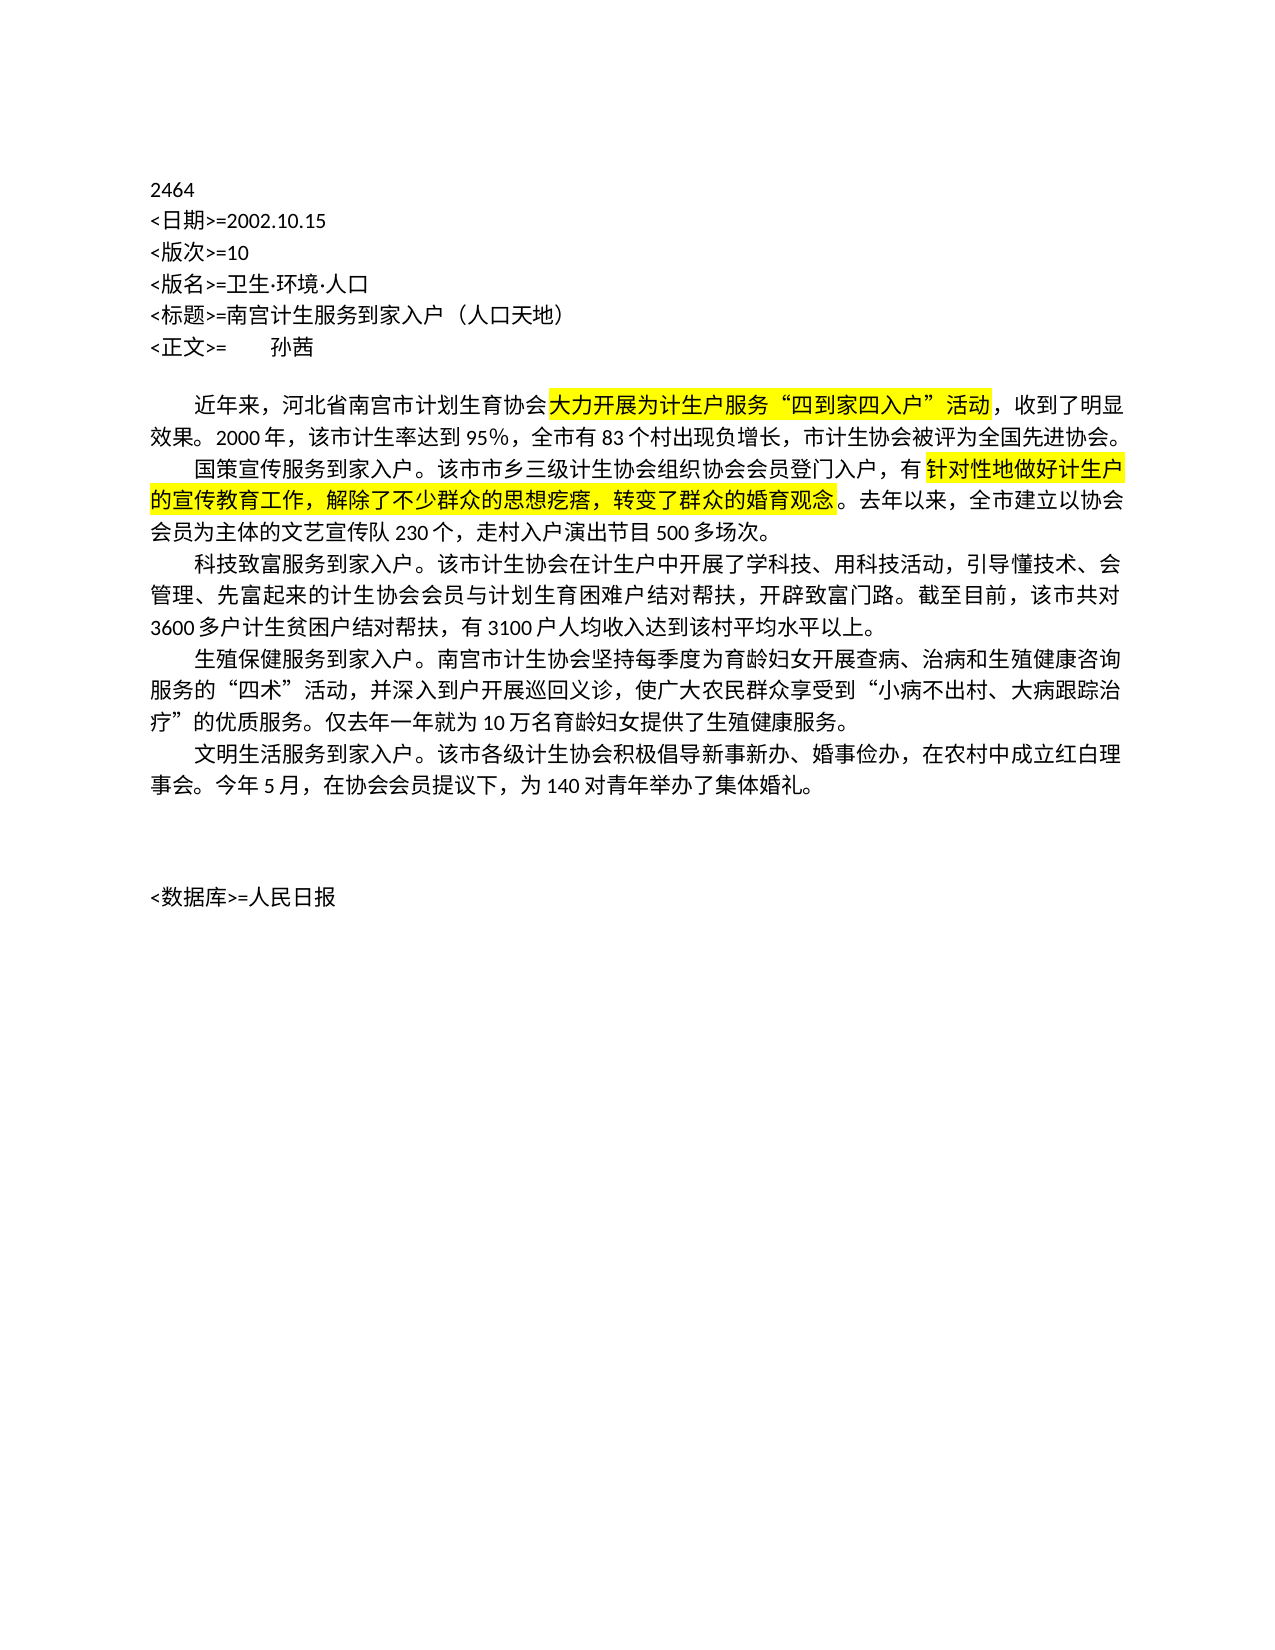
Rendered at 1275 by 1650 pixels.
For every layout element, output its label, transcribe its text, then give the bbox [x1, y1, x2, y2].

text 国策宣传服务到家入户。该市市乡三级计生协会组织协会会员登门入户，有针对性地做好计生户的宣传教育工作，解除了不少群众的思想疙瘩，转变了群众的婚育观念。去年以来，全市建立以协会会员为主体的文艺宣传队230个，走村入户演出节目500多场次。 [150, 452, 1125, 547]
text <日期>=2002.10.15 [150, 203, 1125, 235]
text <正文>= 孙茜 [150, 330, 1125, 362]
text 生殖保健服务到家入户。南宫市计生协会坚持每季度为育龄妇女开展查病、治病和生殖健康咨询服务的“四术”活动，并深入到户开展巡回义诊，使广大农民群众享受到“小病不出村、大病跟踪治疗”的优质服务。仅去年一年就为10万名育龄妇女提供了生殖健康服务。 [150, 642, 1125, 737]
text <版次>=10 [150, 235, 1125, 267]
text 近年来，河北省南宫市计划生育协会大力开展为计生户服务“四到家四入户”活动，收到了明显效果。2000年，该市计生率达到95％，全市有83个村出现负增长，市计生协会被评为全国先进协会。 [150, 388, 1125, 452]
text <版名>=卫生·环境·人口 [150, 267, 1125, 298]
text <标题>=南宫计生服务到家入户（人口天地） [150, 298, 1125, 330]
text 文明生活服务到家入户。该市各级计生协会积极倡导新事新办、婚事俭办，在农村中成立红白理事会。今年5月，在协会会员提议下，为140对青年举办了集体婚礼。 [150, 737, 1125, 800]
text <数据库>=人民日报 [150, 880, 1125, 912]
text 2464 [150, 177, 1125, 203]
text 科技致富服务到家入户。该市计生协会在计生户中开展了学科技、用科技活动，引导懂技术、会管理、先富起来的计生协会会员与计划生育困难户结对帮扶，开辟致富门路。截至目前，该市共对3600多户计生贫困户结对帮扶，有3100户人均收入达到该村平均水平以上。 [150, 547, 1125, 642]
